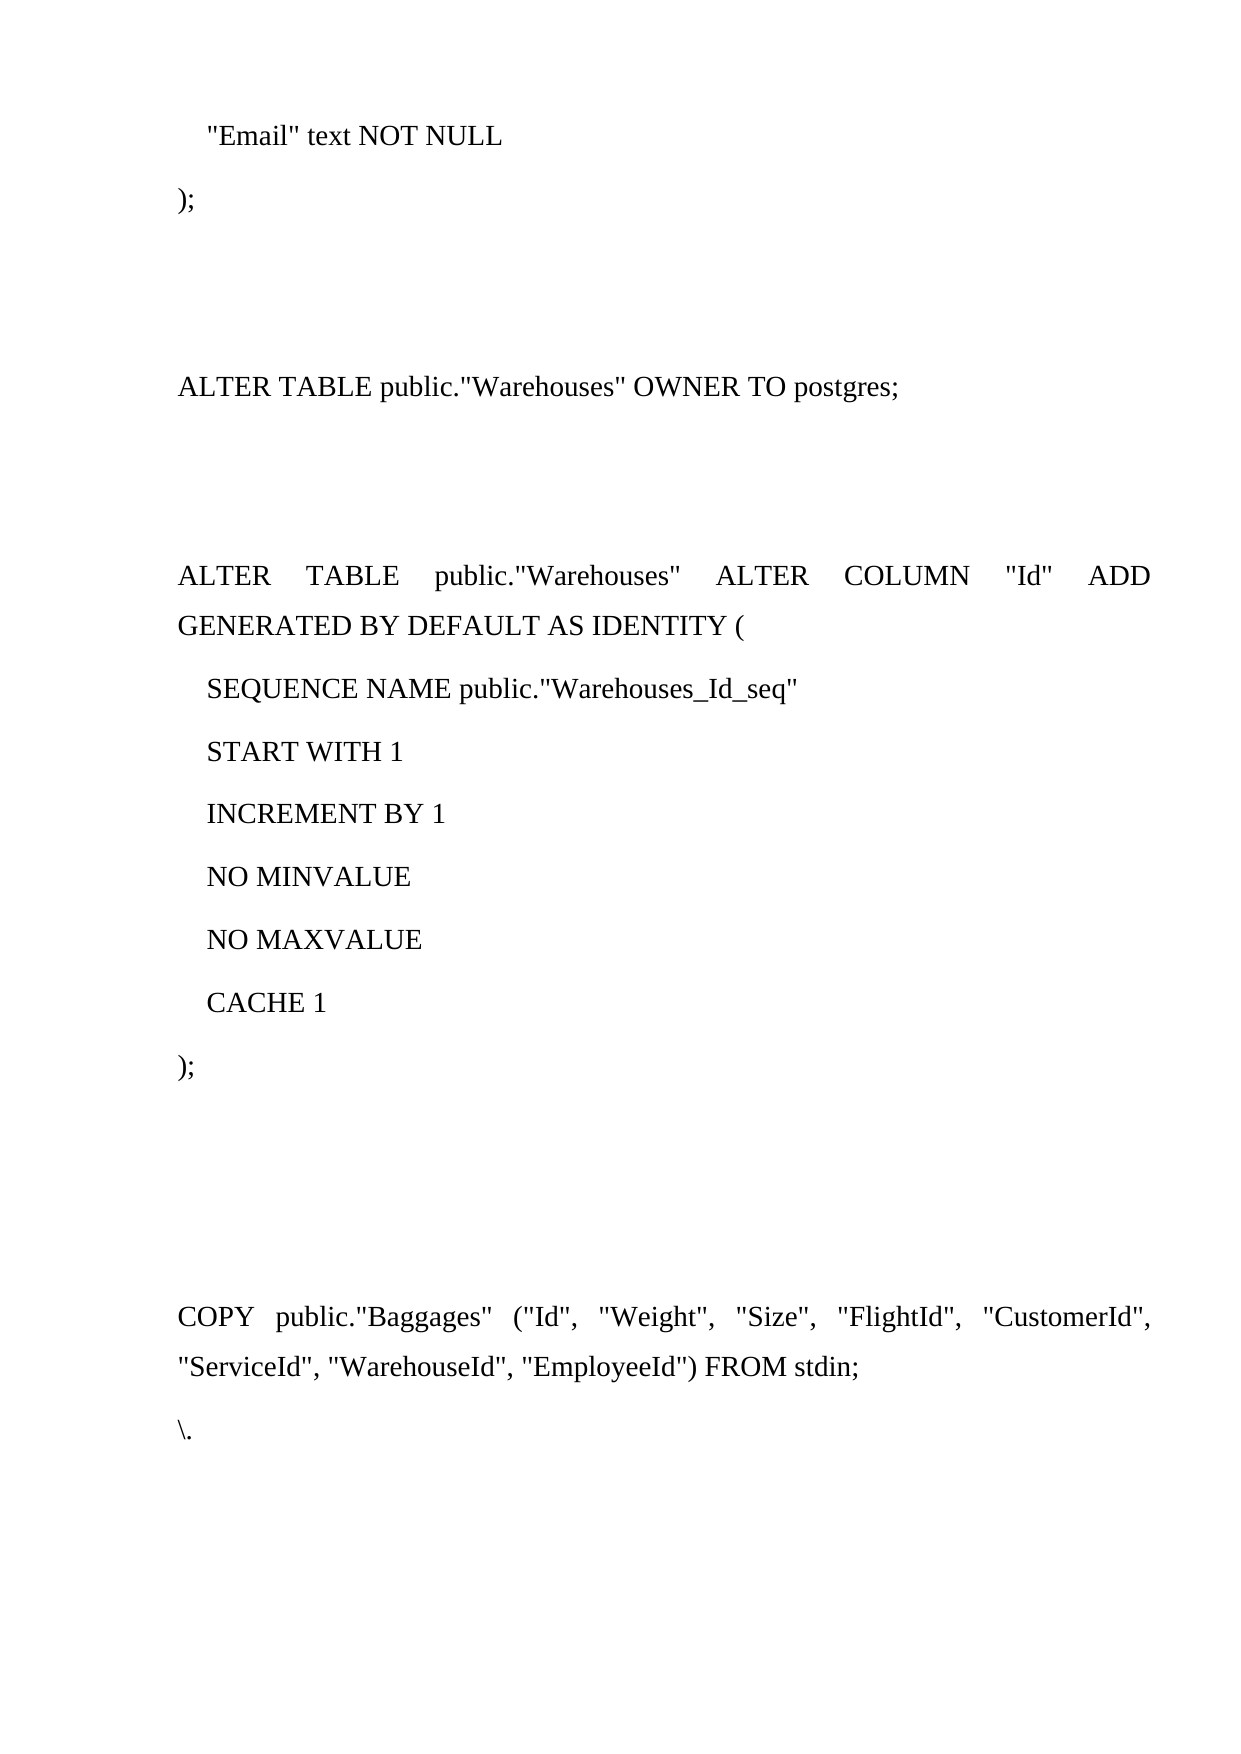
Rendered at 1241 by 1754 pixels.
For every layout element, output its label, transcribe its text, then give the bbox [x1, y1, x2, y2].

text NO MAXVALUE [177, 922, 1152, 956]
text ALTER TABLE public."Warehouses" OWNER TO postgres; [177, 369, 1152, 403]
text ); [177, 1048, 1152, 1081]
text SEQUENCE NAME public."Warehouses_Id_seq" [177, 671, 1152, 704]
text ); [177, 181, 1152, 214]
text CACHE 1 [177, 985, 1152, 1018]
text COPY public."Baggages" ("Id", "Weight", "Size", "FlightId", "CustomerId", "ServiceId", "WarehouseId", "EmployeeId") FROM stdin; [177, 1299, 1152, 1383]
text \. [177, 1412, 1152, 1446]
text START WITH 1 [177, 734, 1152, 767]
text INCREMENT BY 1 [177, 797, 1152, 830]
text NO MINVALUE [177, 859, 1152, 893]
text ALTER TABLE public."Warehouses" ALTER COLUMN "Id" ADD GENERATED BY DEFAULT AS IDENTITY ( [177, 558, 1152, 642]
text "Email" text NOT NULL [177, 118, 1152, 152]
